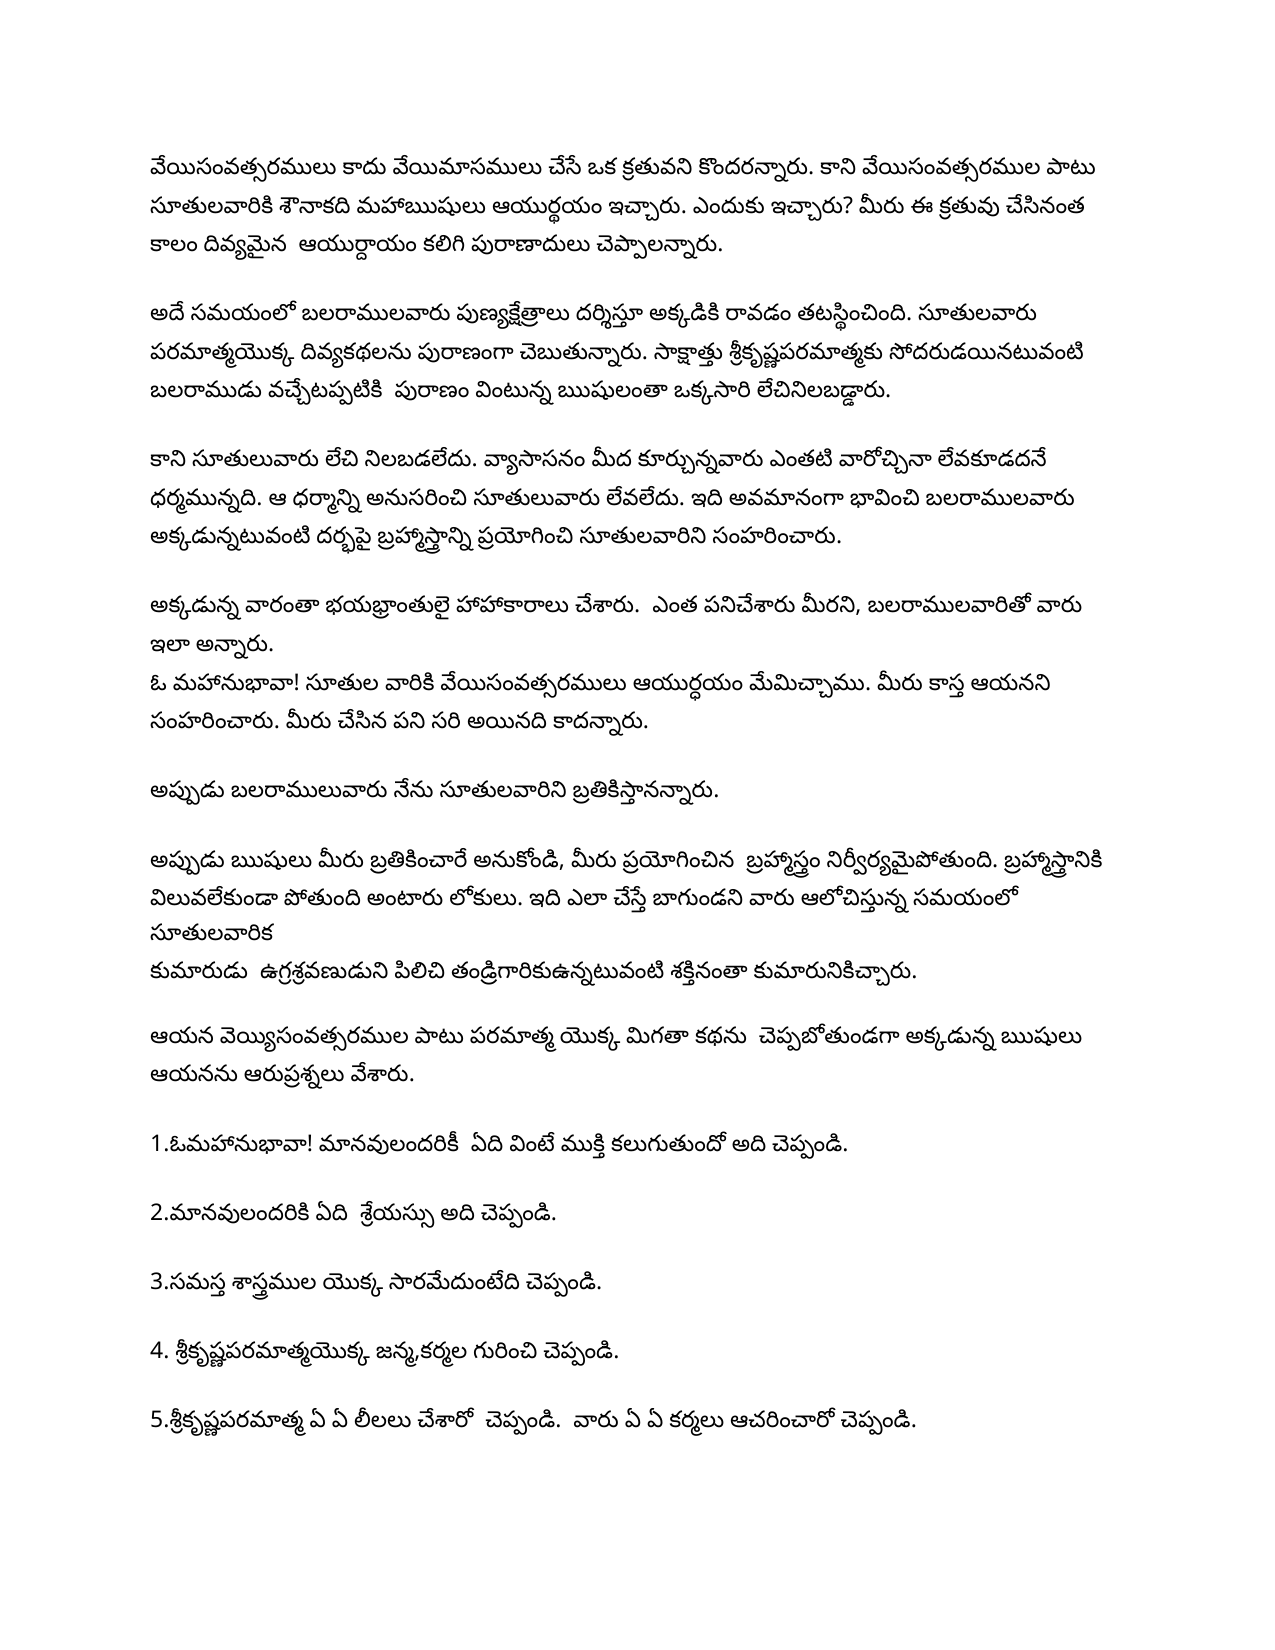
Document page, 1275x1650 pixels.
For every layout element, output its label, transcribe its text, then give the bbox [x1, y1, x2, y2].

text కుమారుడు ఉగ్రశ్రవణుడుని పిలిచి తండ్రిగారికుఉన్నటువంటి శక్తినంతా కుమారునికిచ్చారు. [150, 954, 1125, 988]
text 5.శ్రీకృష్ణపరమాత్మ ఏ ఏ లీలలు చేశారో చెప్పండి. వారు ఏ ఏ కర్మలు ఆచరించారో చెప్పండి. [150, 1403, 1125, 1437]
text ఆయన వెయ్యిసంవత్సరముల పాటు పరమాత్మ యొక్క మిగతా కథను చెప్పబోతుండగా అక్కడున్న ఋషులు ఆయనను ఆరుప్రశ్నలు వేశారు. [150, 1023, 1125, 1091]
text 4. శ్రీకృష్ణపరమాత్మయొక్క జన్మ,కర్మల గురించి చెప్పండి. [150, 1334, 1125, 1367]
text 3.సమస్త శాస్త్రముల యొక్క సారమేదుంటేది చెప్పండి. [150, 1264, 1125, 1298]
text 2.మానవులందరికి ఏది శ్రేయస్సు అది చెప్పండి. [150, 1196, 1125, 1229]
text ఓ మహానుభావా! సూతుల వారికి వేయిసంవత్సరములు ఆయుర్ధయం మేమిచ్చాము. మీరు కాస్త ఆయనని సంహరించారు. మీరు చేసిన పని సరి అయినది కాదన్నారు. [150, 666, 1125, 738]
text అక్కడున్న వారంతా భయభ్రాంతులై హాహాకారాలు చేశారు. ఎంత పనిచేశారు మీరని, బలరాములవారితో వారు ఇలా అన్నారు. [150, 588, 1125, 661]
text కాని సూతులువారు లేచి నిలబడలేదు. వ్యాసాసనం మీద కూర్చున్నవారు ఎంతటి వారోచ్చినా లేవకూడదనే ధర్మమున్నది. ఆ ధర్మాన్ని అనుసరించి సూతులువారు లేవలేదు. ఇది అవమానంగా భావించి బలరాములవారు అక్కడున్నటువంటి దర్భపై బ్రహ్మాస్త్రాన్ని ప్రయోగించి సూతులవారిని సంహరించారు. [150, 442, 1125, 553]
text 1.ఓమహానుభావా! మానవులందరికీ ఏది వింటే ముక్తి కలుగుతుందో అది చెప్పండి. [150, 1126, 1125, 1160]
text అదే సమయంలో బలరాములవారు పుణ్యక్షేత్రాలు దర్శిస్తూ అక్కడికి రావడం తటస్థించింది. సూతులవారు పరమాత్మయొక్క దివ్యకథలను పురాణంగా చెబుతున్నారు. సాక్షాత్తు శ్రీకృష్ణపరమాత్మకు సోదరుడయినటువంటి బలరాముడు వచ్చేటప్పటికి పురాణం వింటున్న ఋషులంతా ఒక్కసారి లేచినిలబడ్డారు. [150, 296, 1125, 407]
text అప్పుడు ఋషులు మీరు బ్రతికించారే అనుకోండి, మీరు ప్రయోగించిన బ్రహ్మాస్త్రం నిర్వీర్యమైపోతుంది. బ్రహ్మాస్త్రానికి విలువలేకుండా పోతుంది అంటారు లోకులు. ఇది ఎలా చేస్తే బాగుండని వారు ఆలోచిస్తున్న సమయంలో సూతులవారిక [150, 842, 1125, 949]
text వేయిసంవత్సరములు కాదు వేయిమాసములు చేసే ఒక క్రతువని కొందరన్నారు. కాని వేయిసంవత్సరముల పాటు సూతులవారికి శౌనాకది మహాఋషులు ఆయుర్థయం ఇచ్చారు. ఎందుకు ఇచ్చారు? మీరు ఈ క్రతువు చేసినంత కాలం దివ్యమైన ఆయుర్దాయం కలిగి పురాణాదులు చెప్పాలన్నారు. [150, 150, 1125, 261]
text అప్పుడు బలరాములువారు నేను సూతులవారిని బ్రతికిస్తానన్నారు. [150, 773, 1125, 807]
